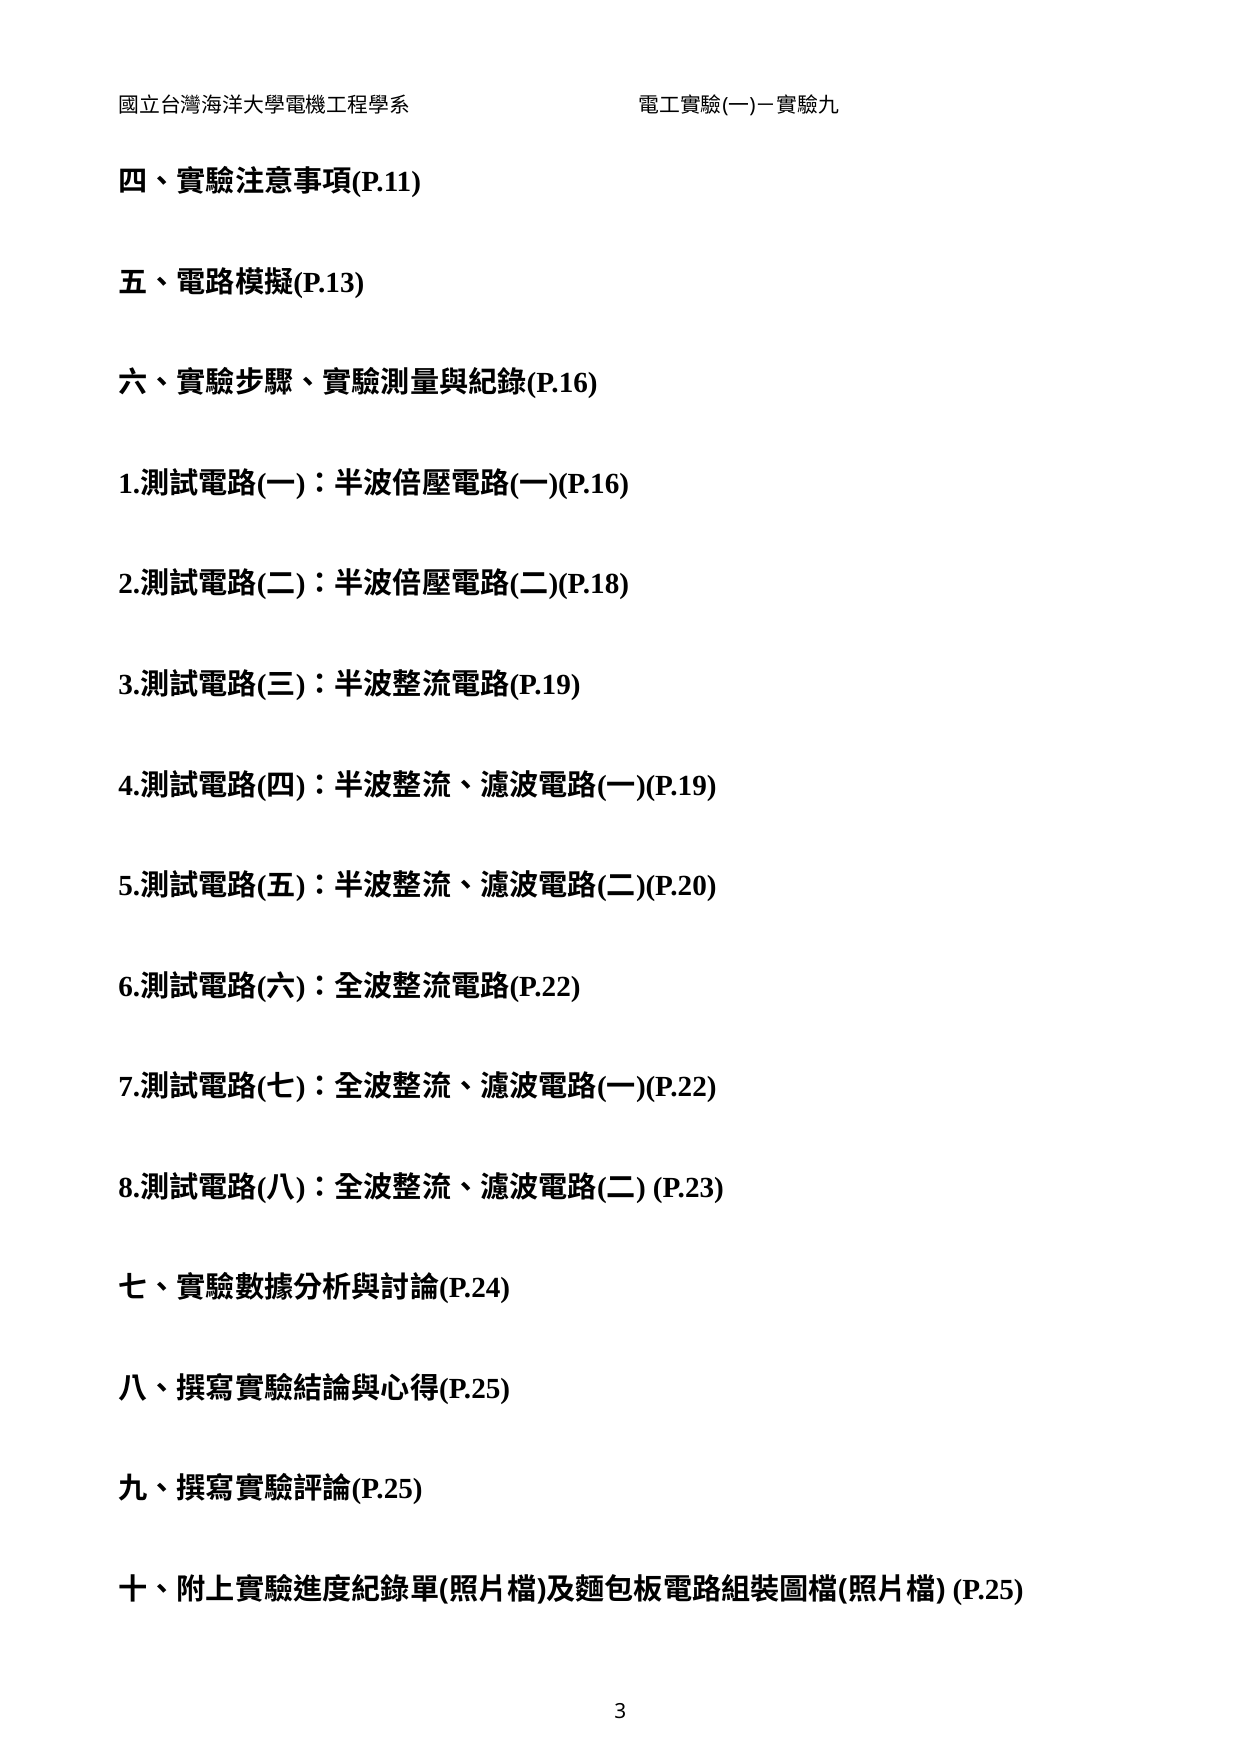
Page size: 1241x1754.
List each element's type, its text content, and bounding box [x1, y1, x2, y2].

text 六、實驗步驟、實驗測量與紀錄(P.16) [118, 341, 1122, 420]
text 五、電路模擬(P.13) [118, 240, 1122, 319]
text 5.測試電路(五)：半波整流、濾波電路(二)(P.20) [118, 843, 1122, 922]
text 3.測試電路(三)：半波整流電路(P.19) [118, 642, 1122, 721]
text 8.測試電路(八)：全波整流、濾波電路(二) (P.23) [118, 1145, 1122, 1224]
text 四、實驗注意事項(P.11) [118, 139, 1122, 219]
text 九、撰寫實驗評論(P.25) [118, 1446, 1122, 1526]
text 2.測試電路(二)：半波倍壓電路(二)(P.18) [118, 542, 1122, 621]
text 八、撰寫實驗結論與心得(P.25) [118, 1346, 1122, 1425]
text 1.測試電路(一)：半波倍壓電路(一)(P.16) [118, 441, 1122, 520]
text 十、附上實驗進度紀錄單(照片檔)及麵包板電路組裝圖檔(照片檔) (P.25) [118, 1547, 1122, 1626]
text 4.測試電路(四)：半波整流、濾波電路(一)(P.19) [118, 743, 1122, 822]
text 七、實驗數據分析與討論(P.24) [118, 1245, 1122, 1324]
text 6.測試電路(六)：全波整流電路(P.22) [118, 944, 1122, 1023]
text 7.測試電路(七)：全波整流、濾波電路(一)(P.22) [118, 1044, 1122, 1123]
